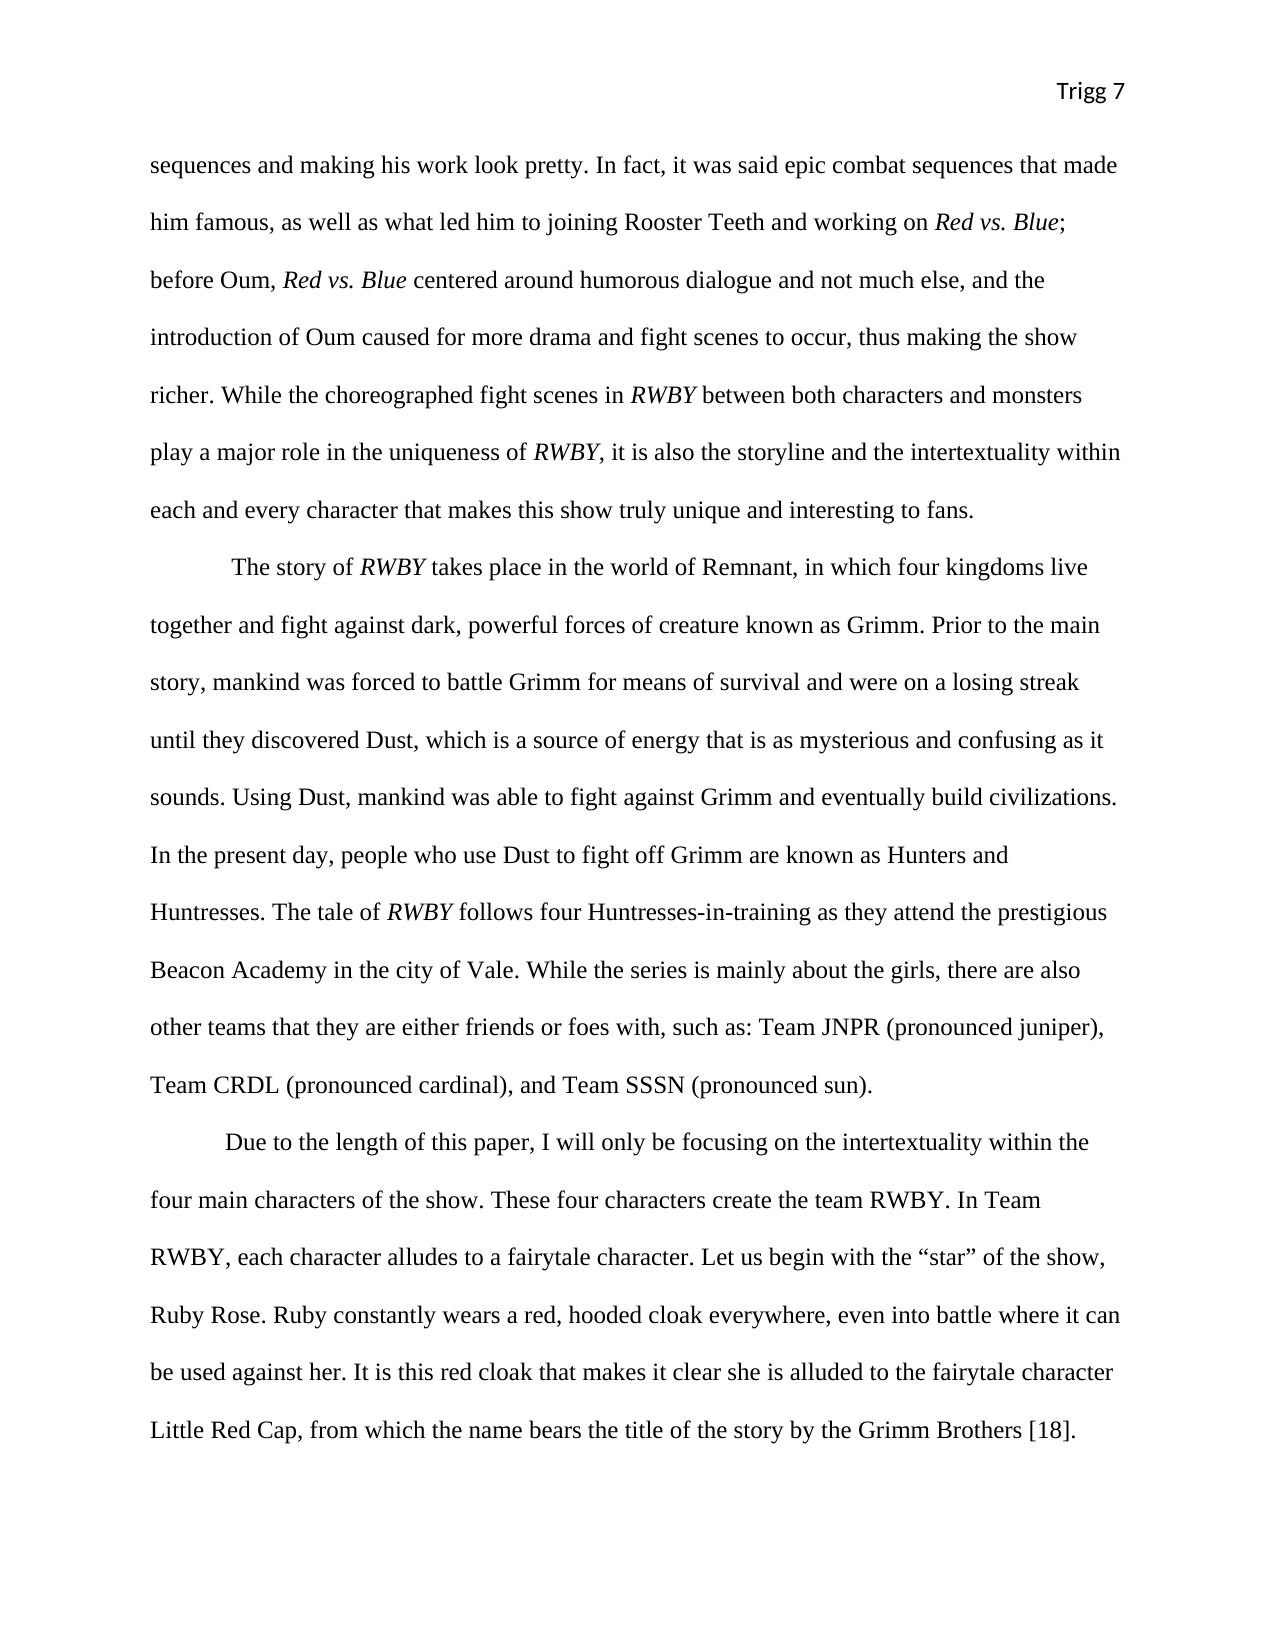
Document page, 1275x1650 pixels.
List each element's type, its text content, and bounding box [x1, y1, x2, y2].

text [150, 1127, 1125, 1444]
text The story of RWBY takes place in the world of Remnant, in which four kingdoms live together and fight against dark, powerful forces of creature known as Grimm. Prior to the main story, mankind was forced to battle Grimm for means of survival and were on a losing streak until they discovered Dust, which is a source of energy that is as mysterious and confusing as it sounds. Using Dust, mankind was able to fight against Grimm and eventually build civilizations. In the present day, people who use Dust to fight off Grimm are known as Hunters and Huntresses. The tale of RWBY follows four Huntresses-in-training as they attend the prestigious Beacon Academy in the city of Vale. While the series is mainly about the girls, there are also other teams that they are either friends or foes with, such as: Team JNPR (pronounced juniper), Team CRDL (pronounced cardinal), and Team SSSN (pronounced sun). [150, 552, 1125, 1099]
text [150, 150, 1125, 524]
